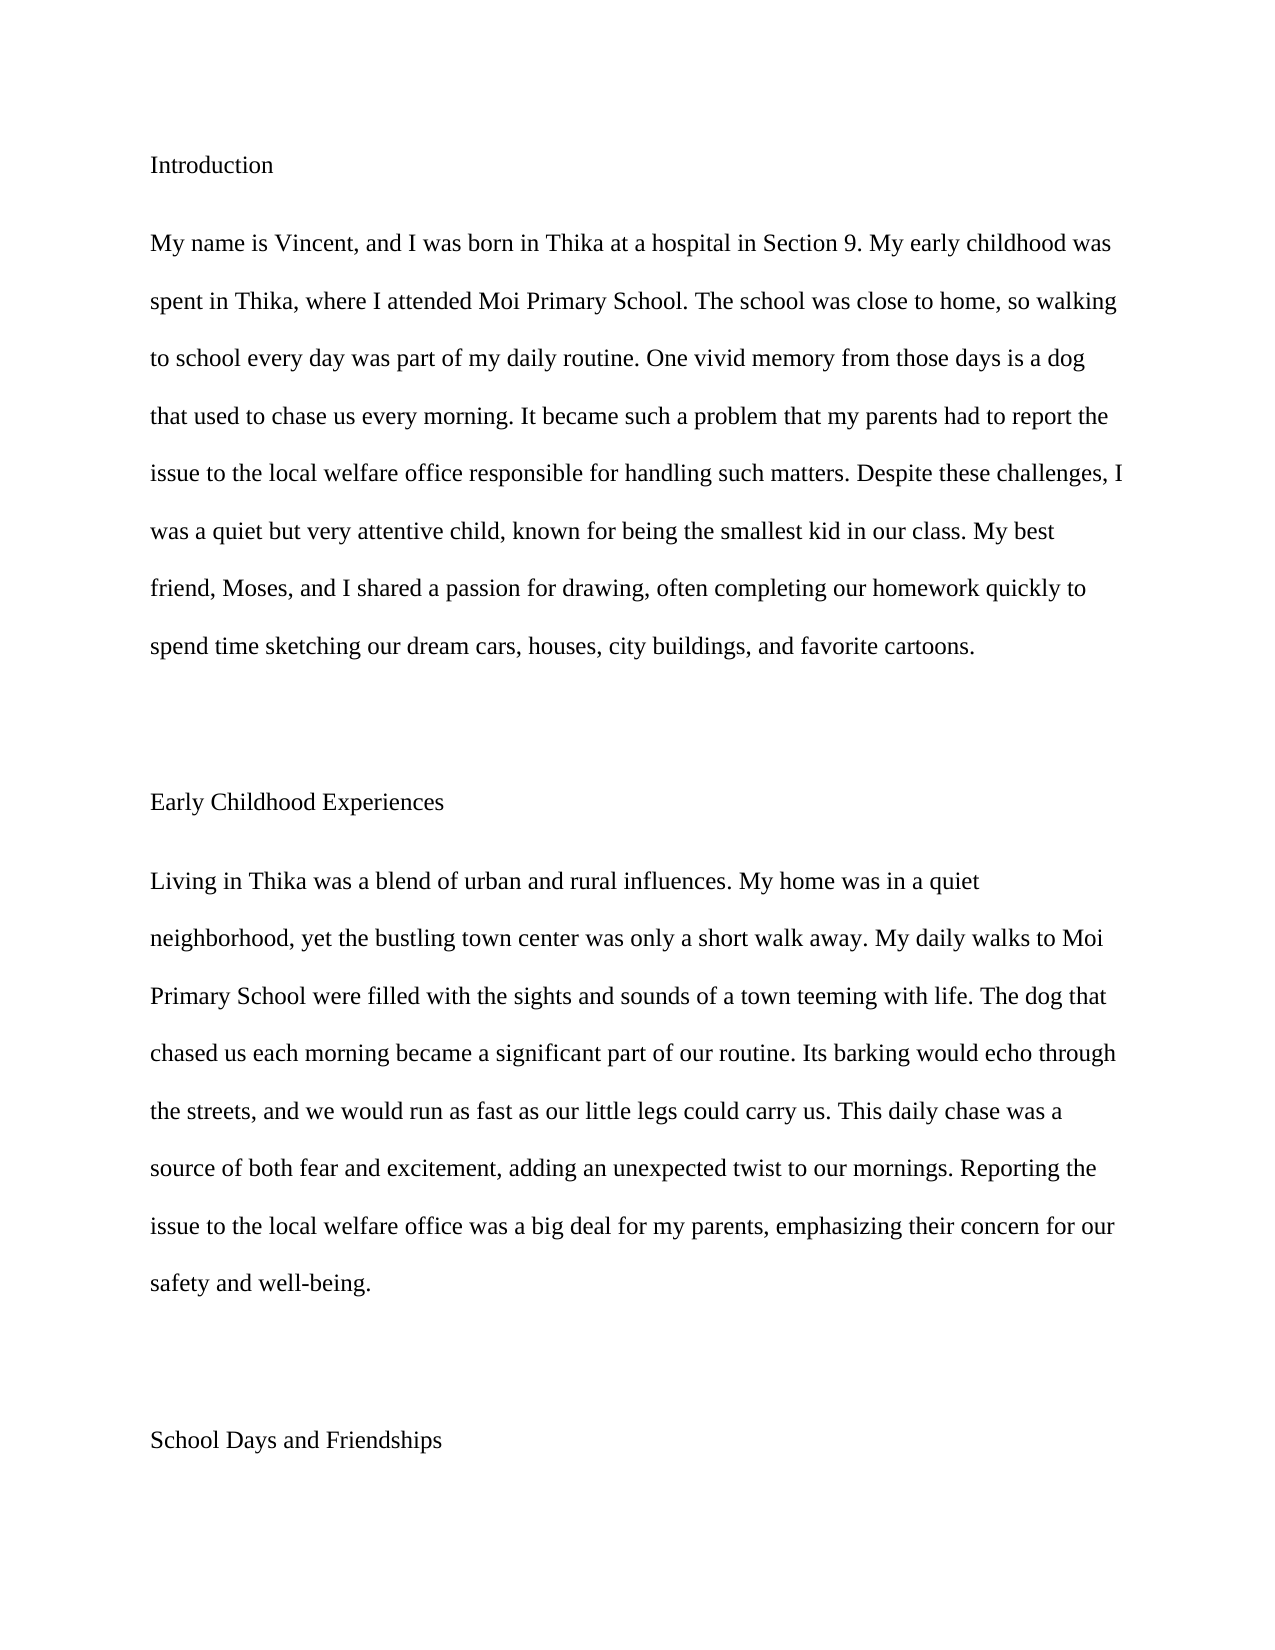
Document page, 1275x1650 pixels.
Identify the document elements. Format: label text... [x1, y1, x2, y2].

text Early Childhood Experiences [150, 787, 1125, 816]
text School Days and Friendships [150, 1425, 1125, 1454]
text Living in Thika was a blend of urban and rural influences. My home was in a quiet neighborhood, yet the bustling town center was only a short walk away. My daily walks to Moi Primary School were filled with the sights and sounds of a town teeming with life. The dog that chased us each morning became a significant part of our routine. Its barking would echo through the streets, and we would run as fast as our little legs could carry us. This daily chase was a source of both fear and excitement, adding an unexpected twist to our mornings. Reporting the issue to the local welfare office was a big deal for my parents, emphasizing their concern for our safety and well-being. [150, 866, 1125, 1297]
text My name is Vincent, and I was born in Thika at a hospital in Section 9. My early childhood was spent in Thika, where I attended Moi Primary School. The school was close to home, so walking to school every day was part of my daily routine. One vivid memory from those days is a dog that used to chase us every morning. It became such a problem that my parents had to report the issue to the local welfare office responsible for handling such matters. Despite these challenges, I was a quiet but very attentive child, known for being the smallest kid in our class. My best friend, Moses, and I shared a passion for drawing, often completing our homework quickly to spend time sketching our dream cars, houses, city buildings, and favorite cartoons. [150, 228, 1125, 659]
text Introduction [150, 150, 1125, 179]
